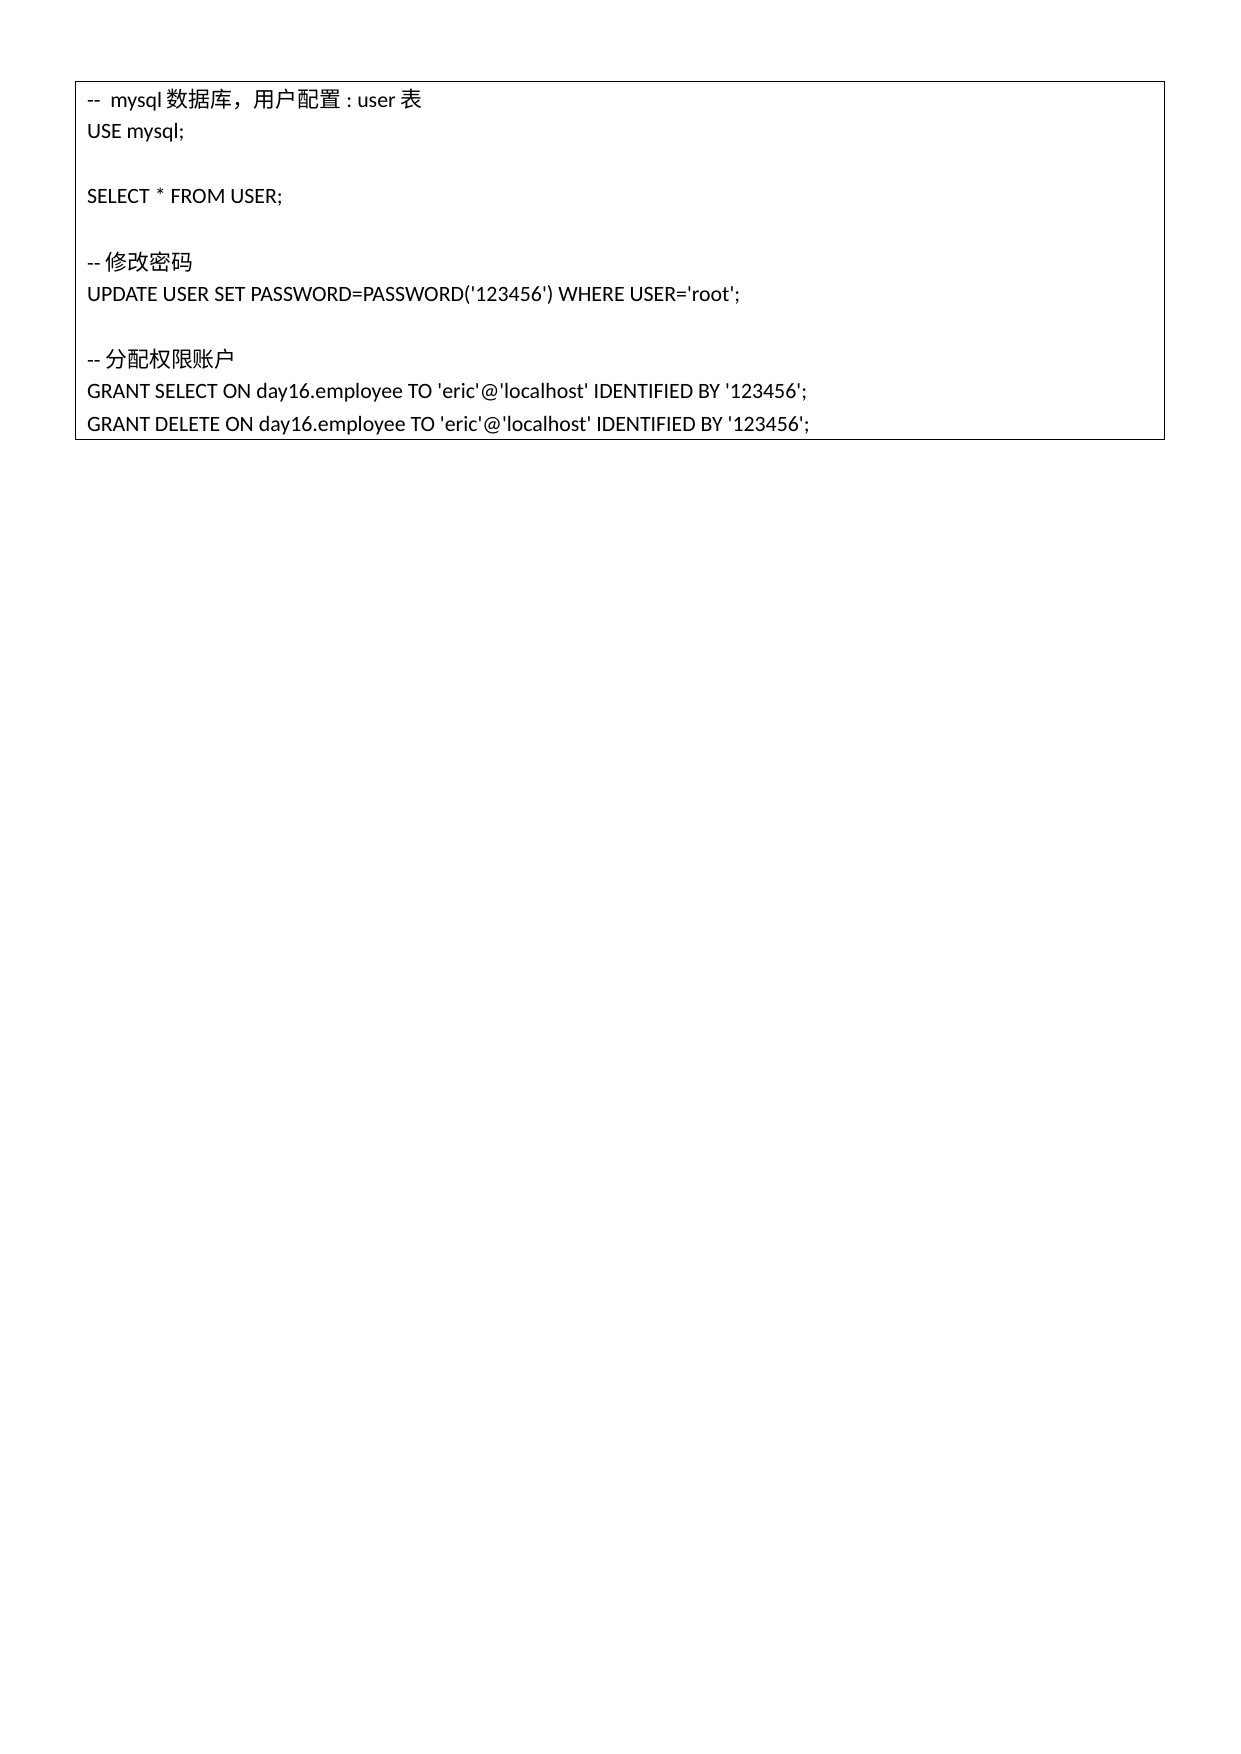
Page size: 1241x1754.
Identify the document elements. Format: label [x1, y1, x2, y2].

table_header [76, 82, 1164, 439]
